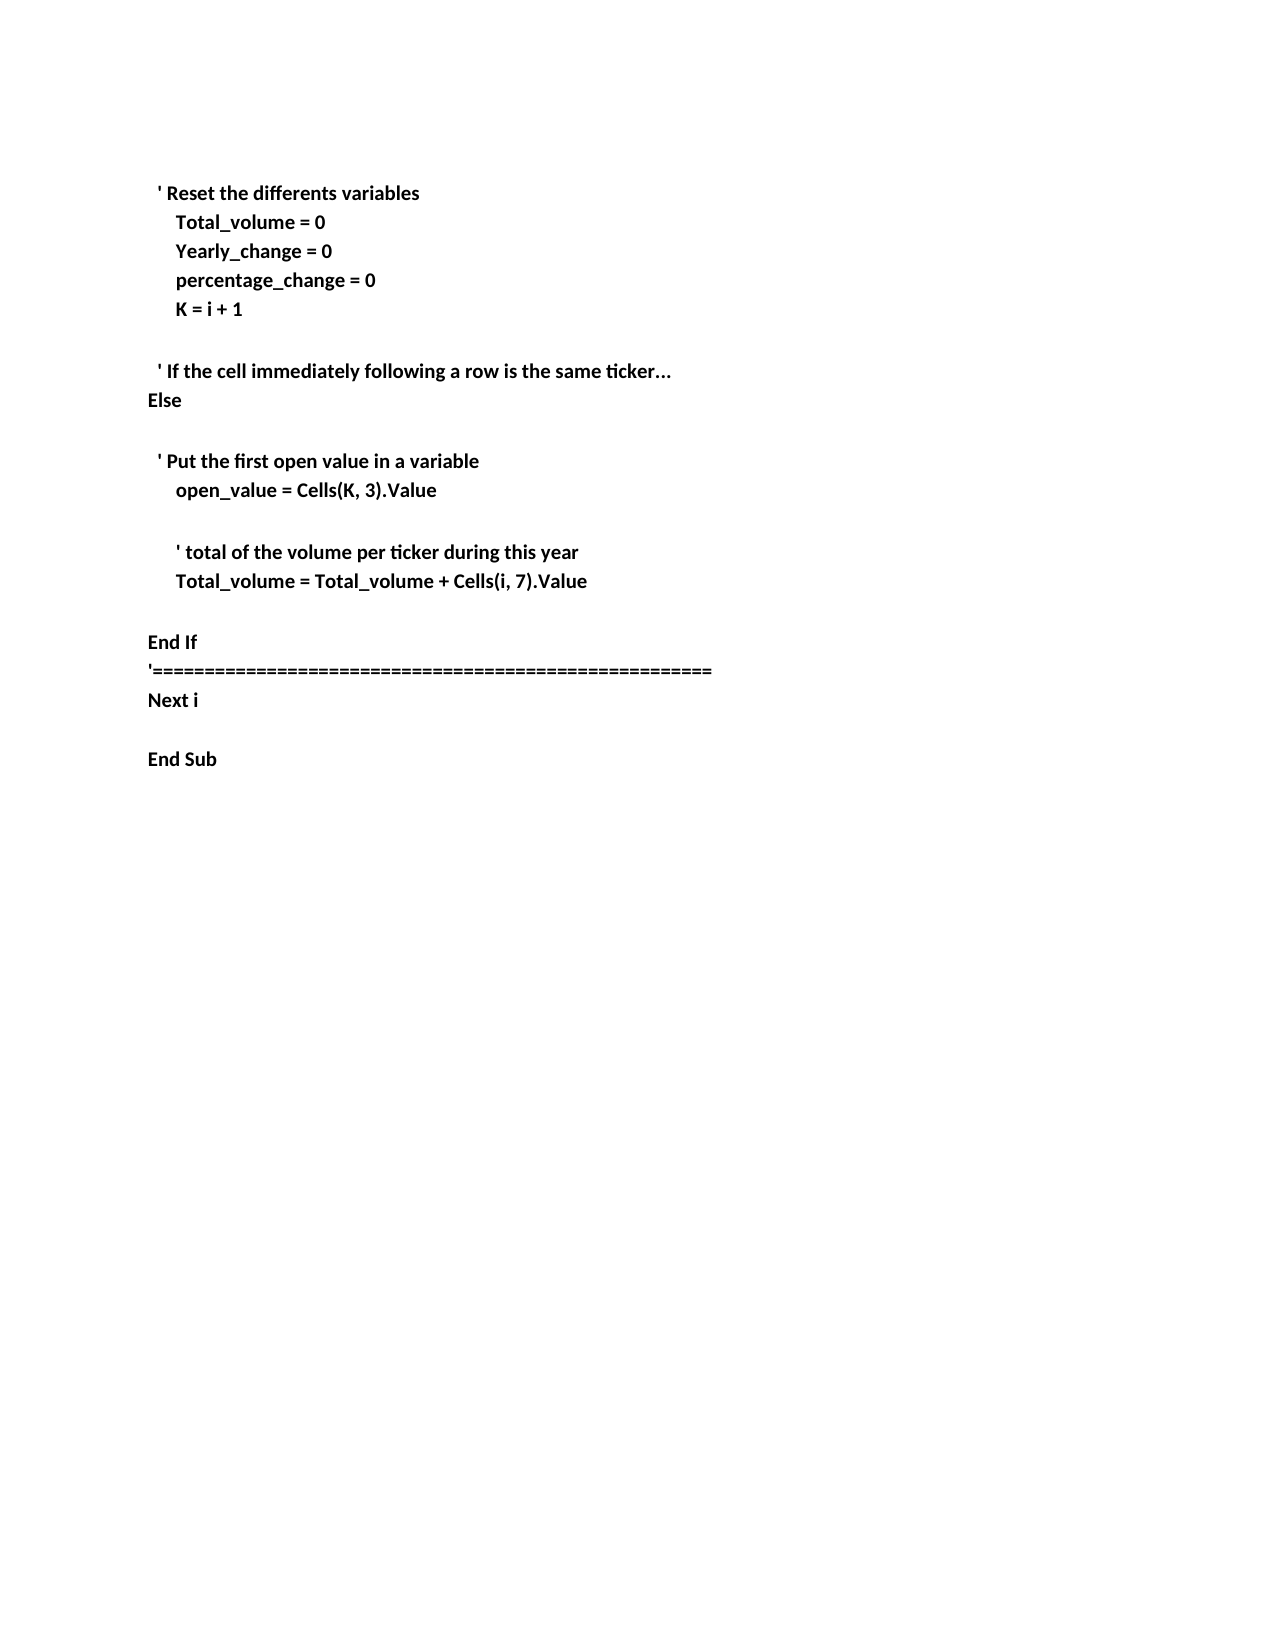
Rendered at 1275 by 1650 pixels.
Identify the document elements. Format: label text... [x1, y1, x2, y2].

text Next i [148, 688, 1127, 713]
text ' If the cell immediately following a row is the same ticker... [148, 358, 1127, 383]
text ' total of the volume per ticker during this year [148, 539, 1127, 564]
text End If [148, 629, 1127, 655]
text '====================================================== [148, 658, 1127, 684]
text End Sub [148, 746, 1127, 771]
text Yearly_change = 0 [148, 238, 1127, 263]
text percentage_change = 0 [148, 267, 1127, 293]
text Else [148, 387, 1127, 412]
text Total_volume = 0 [148, 209, 1127, 234]
text Total_volume = Total_volume + Cells(i, 7).Value [148, 568, 1127, 593]
text open_value = Cells(K, 3).Value [148, 477, 1127, 503]
text ' Reset the differents variables [148, 180, 1127, 205]
text ' Put the first open value in a variable [148, 448, 1127, 474]
text K = i + 1 [148, 296, 1127, 322]
